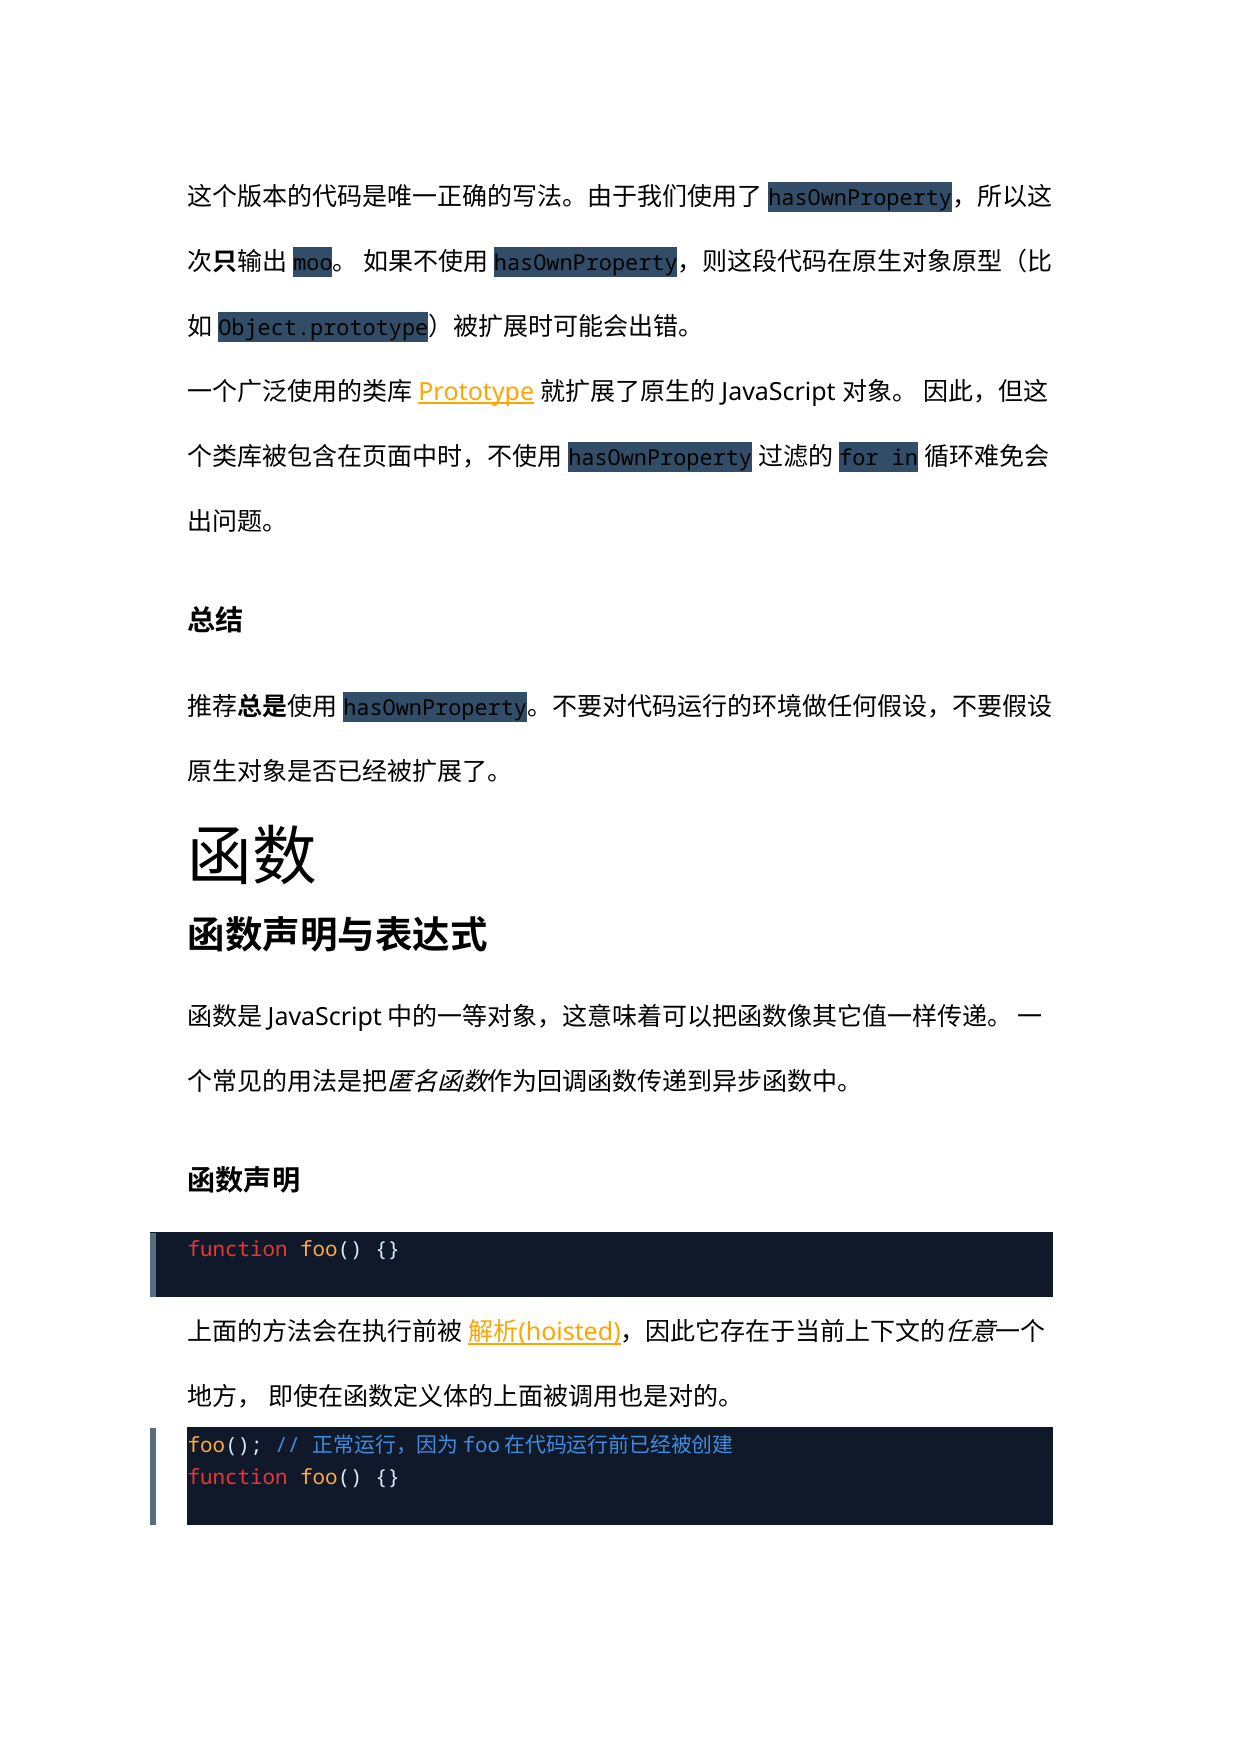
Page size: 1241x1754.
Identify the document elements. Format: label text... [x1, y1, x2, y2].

text 推荐总是使用 hasOwnProperty。不要对代码运行的环境做任何假设，不要假设原生对象是否已经被扩展了。 [187, 672, 1053, 802]
text foo(); // 正常运行，因为foo在代码运行前已经被创建 function foo() {} [187, 1427, 1053, 1525]
text function foo() {} [150, 1232, 1053, 1297]
text 函数 [187, 802, 1053, 900]
text 函数是JavaScript中的一等对象，这意味着可以把函数像其它值一样传递。 一个常见的用法是把匿名函数作为回调函数传递到异步函数中。 [187, 982, 1053, 1112]
text 这个版本的代码是唯一正确的写法。由于我们使用了 hasOwnProperty，所以这次只输出 moo。 如果不使用 hasOwnProperty，则这段代码在原生对象原型（比如 Object.prototype）被扩展时可能会出错。 [187, 162, 1053, 357]
text 一个广泛使用的类库 Prototype 就扩展了原生的 JavaScript 对象。 因此，但这个类库被包含在页面中时，不使用 hasOwnProperty 过滤的 for in 循环难免会出问题。 [187, 357, 1053, 552]
text 上面的方法会在执行前被 解析(hoisted)，因此它存在于当前上下文的任意一个地方， 即使在函数定义体的上面被调用也是对的。 [187, 1297, 1053, 1427]
text 总结 [187, 585, 1053, 650]
text 函数声明 [187, 1145, 1053, 1210]
text 函数声明与表达式 [187, 900, 1053, 965]
